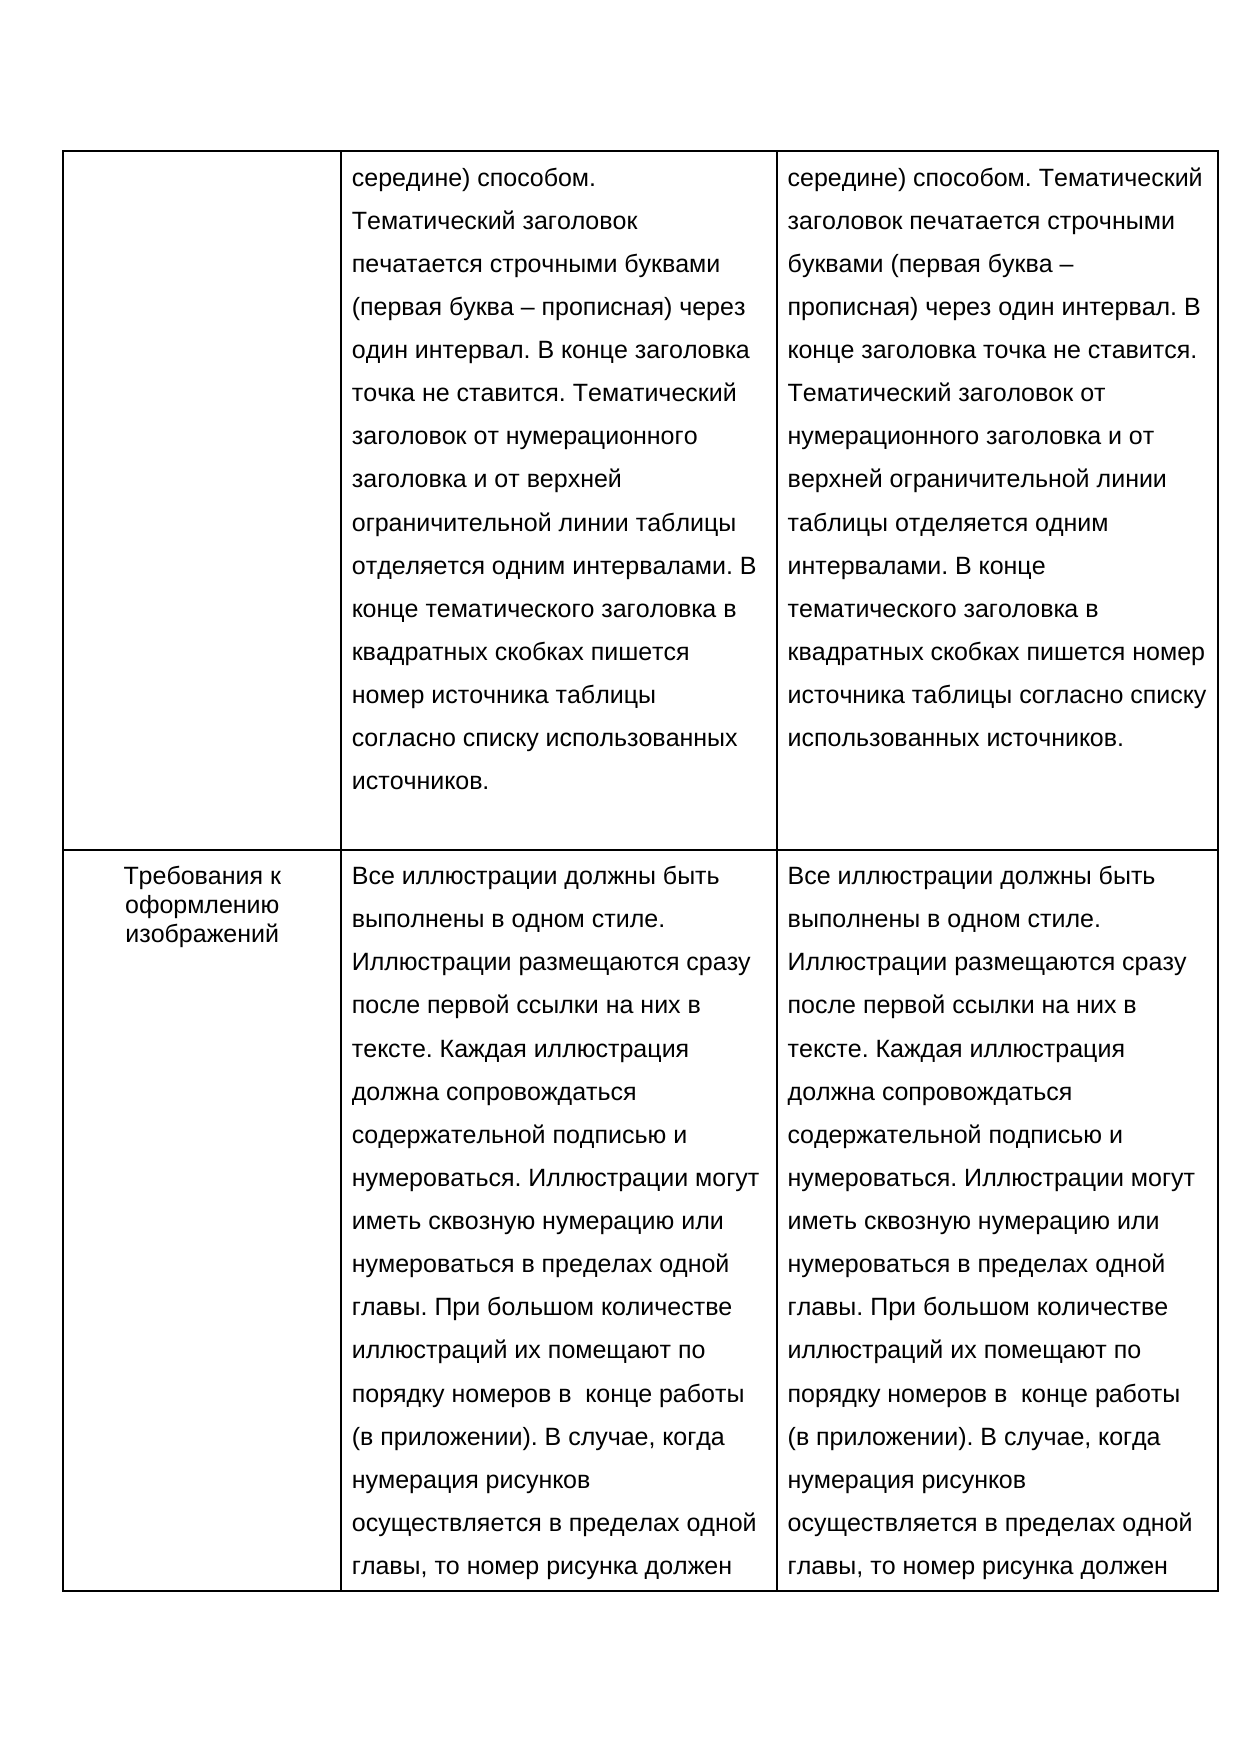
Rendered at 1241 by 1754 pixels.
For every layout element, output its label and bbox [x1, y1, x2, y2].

table_cell [778, 152, 1217, 848]
table_cell [64, 152, 340, 848]
table_cell [778, 851, 1217, 1590]
table_cell [342, 851, 776, 1590]
table_cell [64, 851, 340, 1590]
table_cell [342, 152, 776, 848]
